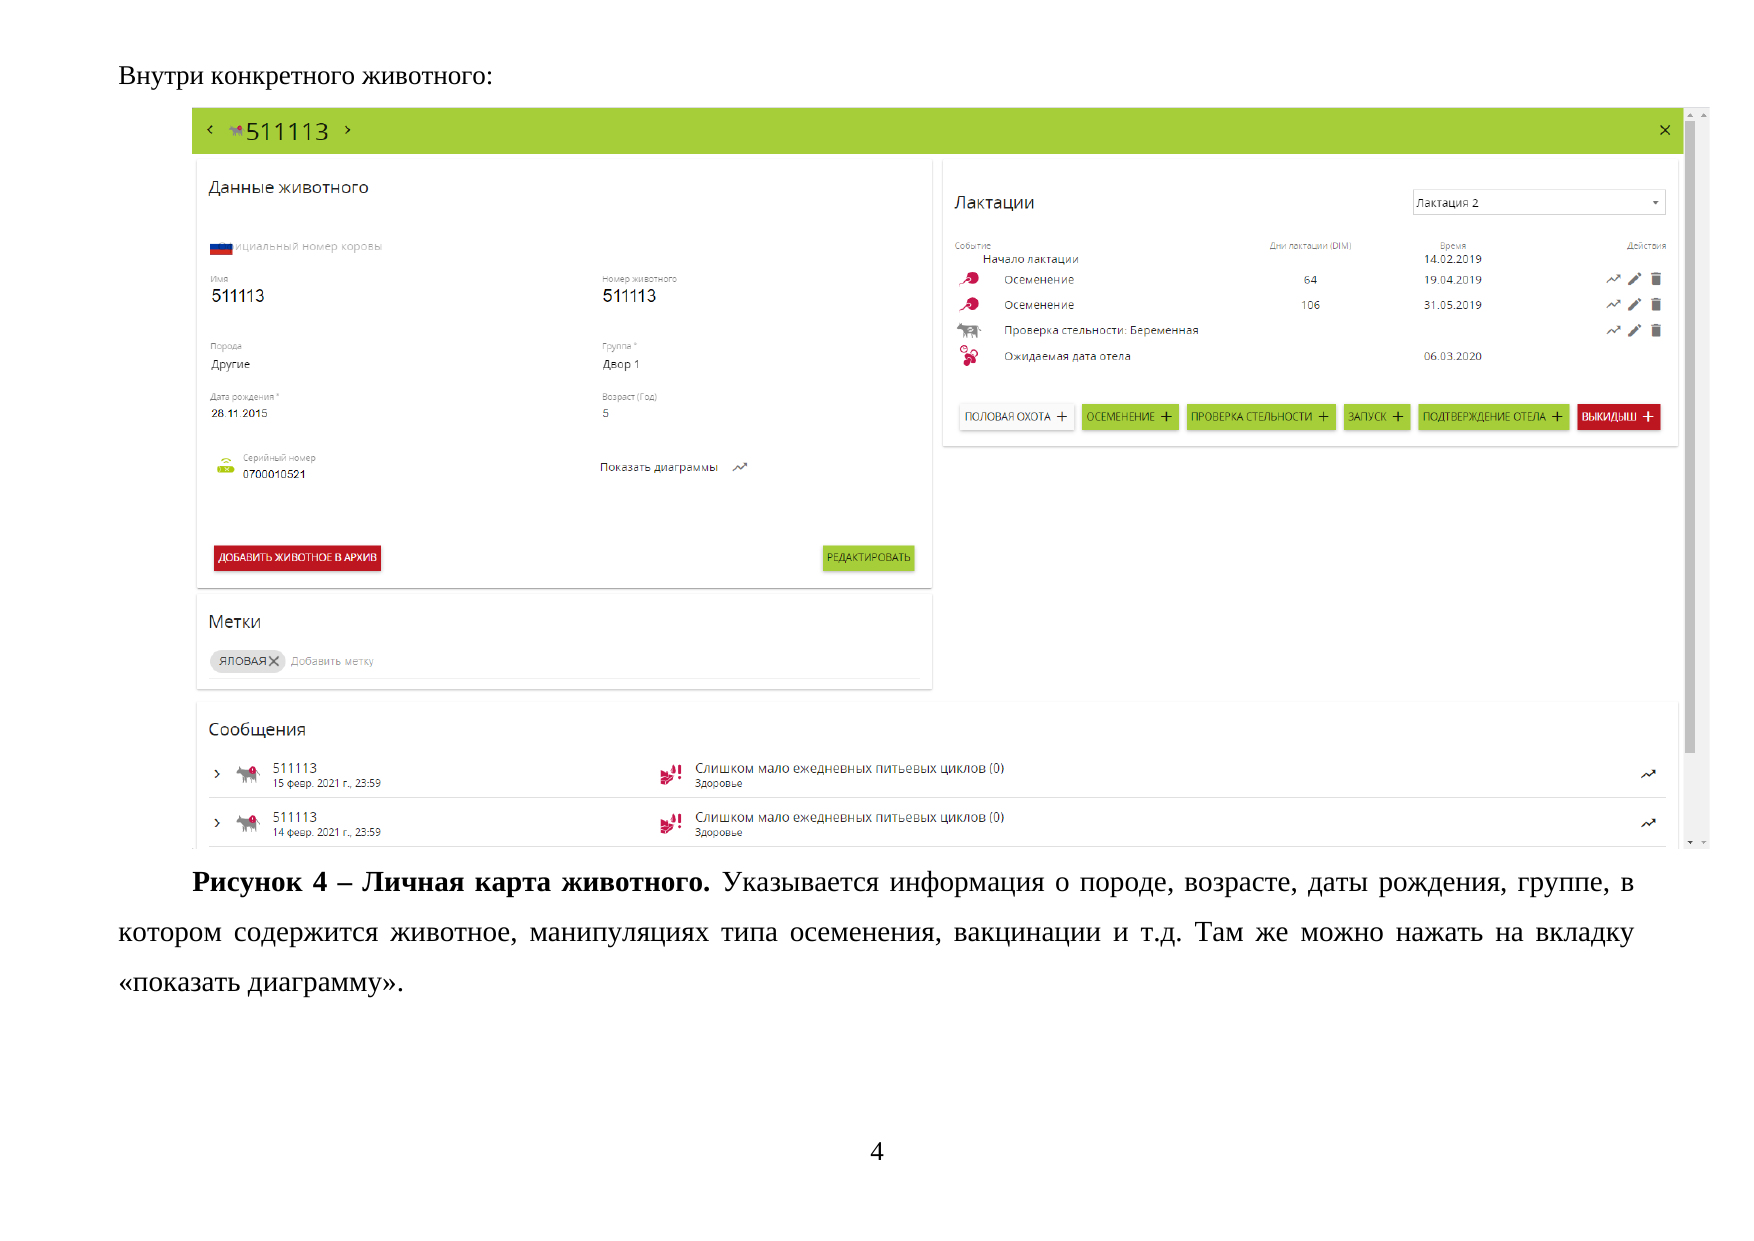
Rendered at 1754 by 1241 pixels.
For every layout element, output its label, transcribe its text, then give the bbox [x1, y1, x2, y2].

picture [192, 105, 1710, 849]
text Внутри конкретного животного: [118, 59, 1636, 90]
text Рисунок 4 – Личная карта животного. Указывается информация о породе, возрасте, даты рождения, группе, в котором содержится животное, манипуляциях типа осеменения, вакцинации и т.д. Там же можно нажать на вкладку «показать диаграмму». [118, 864, 1636, 998]
